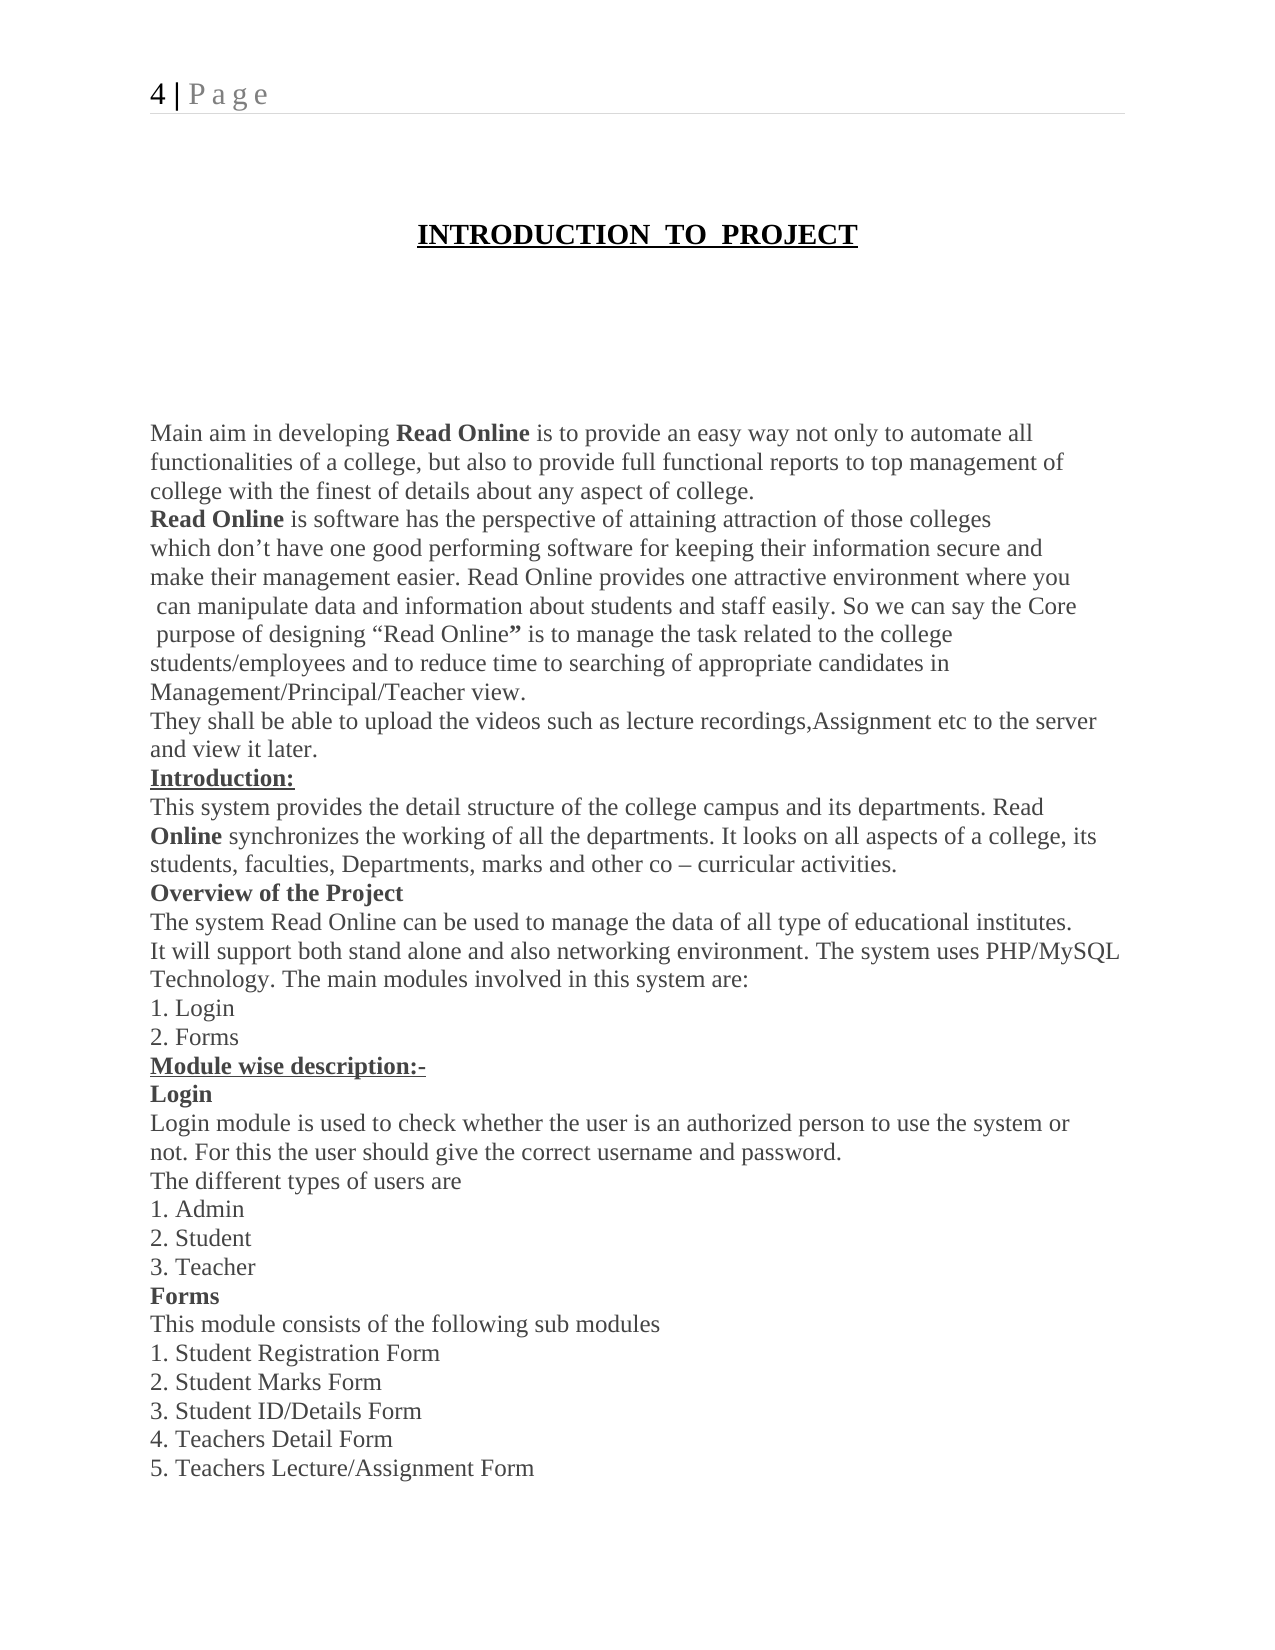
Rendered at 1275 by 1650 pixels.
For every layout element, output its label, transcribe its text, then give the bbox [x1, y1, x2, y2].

text Main aim in developing Read Online is to provide an easy way not only to automate all [150, 418, 1125, 447]
text Online synchronizes the working of all the departments. It looks on all aspects of a college, its [150, 821, 1125, 849]
text functionalities of a college, but also to provide full functional reports to top management of [150, 447, 1125, 476]
text The system Read Online can be used to manage the data of all type of educational institutes. [150, 907, 1125, 936]
text 5. Teachers Lecture/Assignment Form [150, 1453, 1125, 1482]
text 1. Login [150, 993, 1125, 1022]
text Technology. The main modules involved in this system are: [150, 964, 1125, 993]
text Management/Principal/Teacher view. [150, 677, 1125, 706]
text 2. Student Marks Form [150, 1367, 1125, 1396]
text purpose of designing “Read Online” is to manage the task related to the college [150, 619, 1125, 648]
text Overview of the Project [150, 878, 1125, 907]
text 3. Teacher [150, 1252, 1125, 1281]
text which don’t have one good performing software for keeping their information secure and [150, 533, 1125, 562]
text Login [150, 1079, 1125, 1108]
text make their management easier. Read Online provides one attractive environment where you [150, 562, 1125, 591]
text can manipulate data and information about students and staff easily. So we can say the Core [150, 591, 1125, 619]
text They shall be able to upload the videos such as lecture recordings,Assignment etc to the server [150, 706, 1125, 734]
text Module wise description:- [150, 1051, 1125, 1079]
text 4. Teachers Detail Form [150, 1424, 1125, 1453]
text Login module is used to check whether the user is an authorized person to use the system or [150, 1108, 1125, 1137]
text 2. Student [150, 1223, 1125, 1252]
text college with the finest of details about any aspect of college. [150, 476, 1125, 504]
text Read Online is software has the perspective of attaining attraction of those colleges [150, 504, 1125, 533]
text Forms [150, 1281, 1125, 1309]
text This system provides the detail structure of the college campus and its departments. Read [150, 792, 1125, 821]
text 3. Student ID/Details Form [150, 1396, 1125, 1424]
text It will support both stand alone and also networking environment. The system uses PHP/MySQL [150, 936, 1125, 964]
text and view it later. [150, 734, 1125, 763]
text not. For this the user should give the correct username and password. [150, 1137, 1125, 1166]
text Introduction: [150, 763, 1125, 792]
text INTRODUCTION TO PROJECT [150, 217, 1125, 251]
text 2. Forms [150, 1022, 1125, 1051]
text students, faculties, Departments, marks and other co – curricular activities. [150, 849, 1125, 878]
text 1. Admin [150, 1194, 1125, 1223]
text students/employees and to reduce time to searching of appropriate candidates in [150, 648, 1125, 677]
text This module consists of the following sub modules [150, 1309, 1125, 1338]
text 1. Student Registration Form [150, 1338, 1125, 1367]
text The different types of users are [150, 1166, 1125, 1194]
